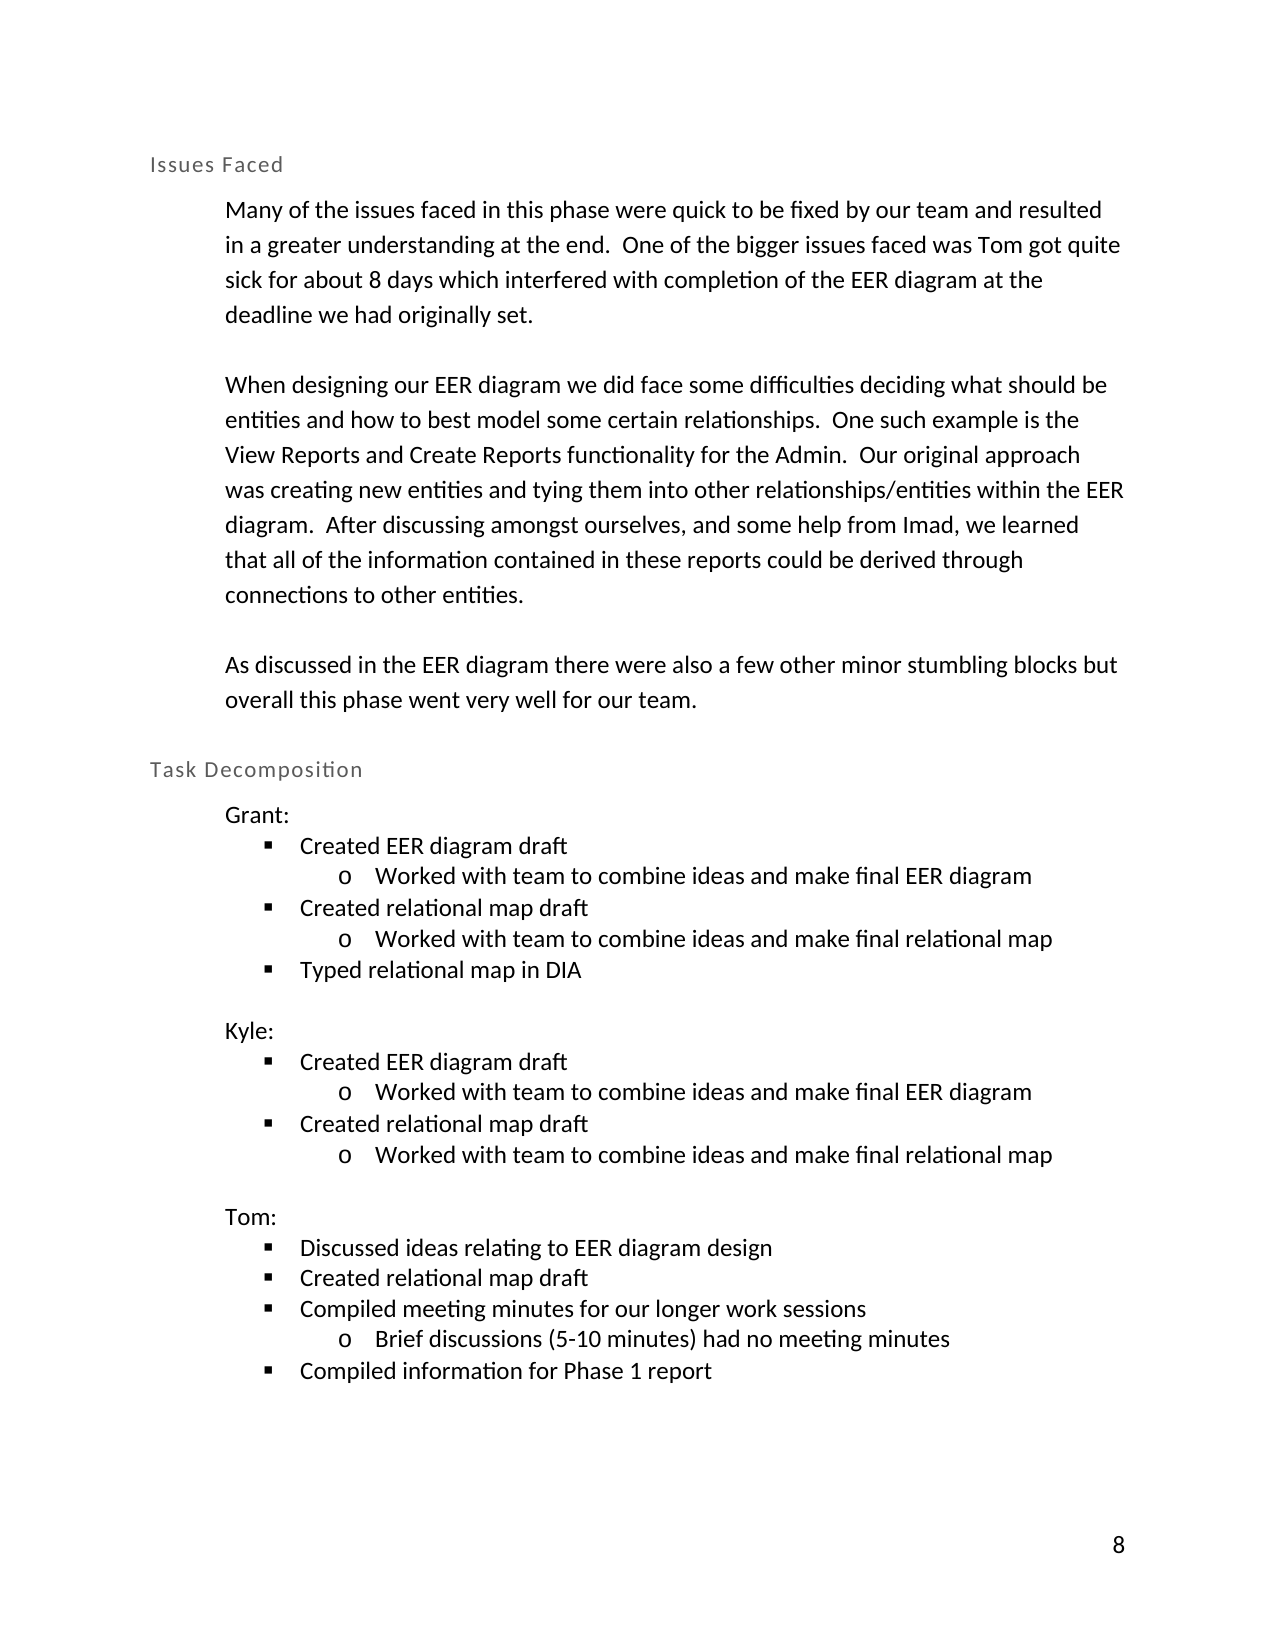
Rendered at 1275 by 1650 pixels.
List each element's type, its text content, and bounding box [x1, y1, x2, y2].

list Created EER diagram draft [262, 830, 1125, 860]
list Brief discussions (5-10 minutes) had no meeting minutes [337, 1323, 1125, 1355]
text When designing our EER diagram we did face some difficulties deciding what should be entities and how to best model some certain relationships. One such example is the View Reports and Create Reports functionality for the Admin. Our original approach was creating new entities and tying them into other relationships/entities within the EER diagram. After discussing amongst ourselves, and some help from Imad, we learned that all of the information contained in these reports could be derived through connections to other entities. [225, 370, 1125, 610]
list Worked with team to combine ideas and make final relational map [337, 1139, 1125, 1171]
text Grant: [225, 799, 1125, 830]
text Kyle: [225, 1016, 1125, 1046]
list Discussed ideas relating to EER diagram design [262, 1232, 1125, 1262]
text As discussed in the EER diagram there were also a few other minor stumbling blocks but overall this phase went very well for our team. [225, 650, 1125, 715]
subtitle Issues Faced [150, 150, 1125, 178]
list Created relational map draft [262, 892, 1125, 923]
list Typed relational map in DIA [262, 954, 1125, 985]
list Worked with team to combine ideas and make final EER diagram [337, 1077, 1125, 1108]
list Created relational map draft [262, 1262, 1125, 1293]
list Compiled meeting minutes for our longer work sessions [262, 1293, 1125, 1323]
list Worked with team to combine ideas and make final EER diagram [337, 860, 1125, 892]
text Tom: [225, 1201, 1125, 1232]
text Many of the issues faced in this phase were quick to be fixed by our team and resulted in a greater understanding at the end. One of the bigger issues faced was Tom got quite sick for about 8 days which interfered with completion of the EER diagram at the deadline we had originally set. [225, 195, 1125, 330]
list Created EER diagram draft [262, 1046, 1125, 1077]
subtitle Task Decomposition [150, 755, 1125, 783]
list Compiled information for Phase 1 report [262, 1355, 1125, 1386]
list Worked with team to combine ideas and make final relational map [337, 923, 1125, 954]
list Created relational map draft [262, 1108, 1125, 1139]
